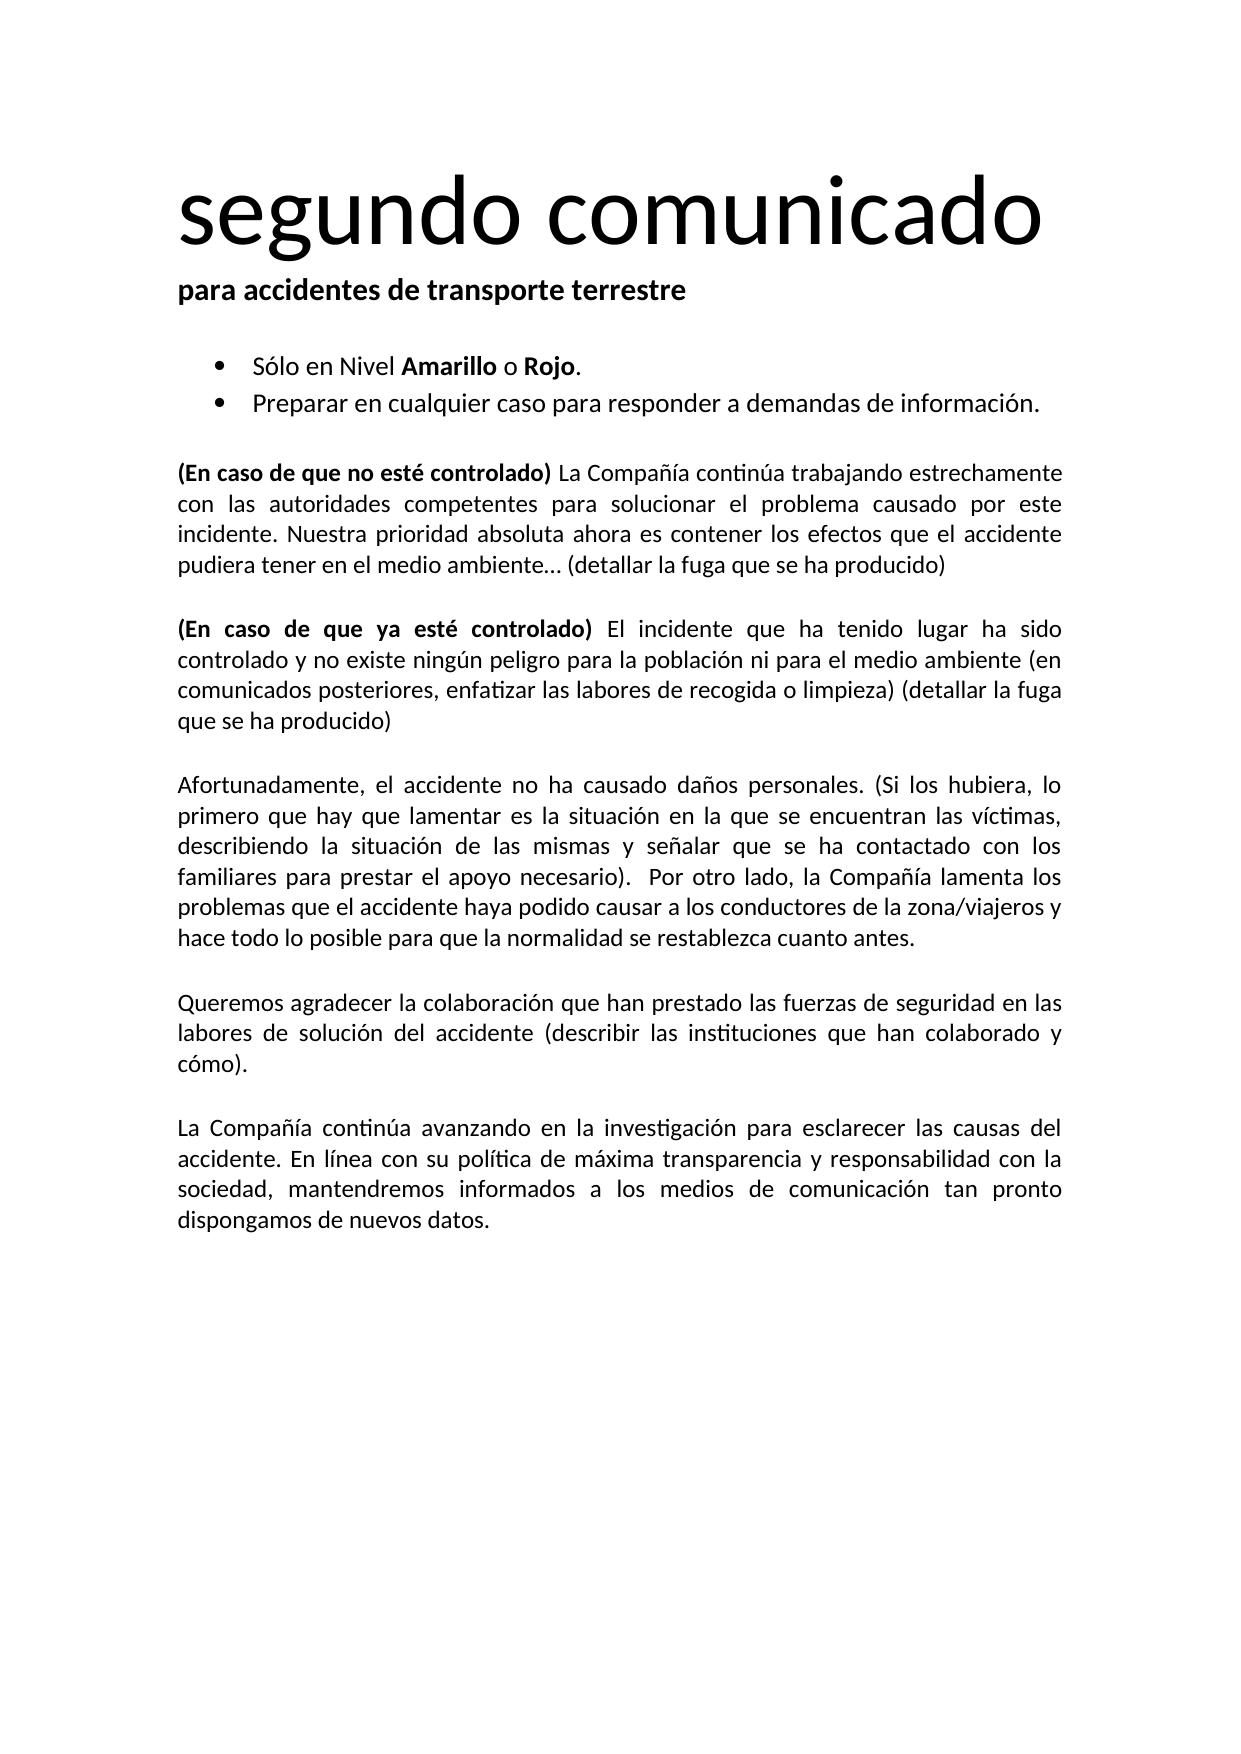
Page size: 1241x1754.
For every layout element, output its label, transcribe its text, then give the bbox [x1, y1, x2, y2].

list Sólo en Nivel Amarillo o Rojo. [215, 349, 1063, 382]
text para accidentes de transporte terrestre [177, 270, 1063, 308]
text La Compañía continúa avanzando en la investigación para esclarecer las causas del accidente. En línea con su política de máxima transparencia y responsabilidad con la sociedad, mantendremos informados a los medios de comunicación tan pronto dispongamos de nuevos datos. [177, 1112, 1063, 1234]
text segundo comunicado [177, 148, 1063, 270]
text (En caso de que ya esté controlado) El incidente que ha tenido lugar ha sido controlado y no existe ningún peligro para la población ni para el medio ambiente (en comunicados posteriores, enfatizar las labores de recogida o limpieza) (detallar la fuga que se ha producido) [177, 613, 1063, 735]
text Afortunadamente, el accidente no ha causado daños personales. (Si los hubiera, lo primero que hay que lamentar es la situación en la que se encuentran las víctimas, describiendo la situación de las mismas y señalar que se ha contactado con los familiares para prestar el apoyo necesario). Por otro lado, la Compañía lamenta los problemas que el accidente haya podido causar a los conductores de la zona/viajeros y hace todo lo posible para que la normalidad se restablezca cuanto antes. [177, 769, 1063, 953]
text (En caso de que no esté controlado) La Compañía continúa trabajando estrechamente con las autoridades competentes para solucionar el problema causado por este incidente. Nuestra prioridad absoluta ahora es contener los efectos que el accidente pudiera tener en el medio ambiente… (detallar la fuga que se ha producido) [177, 457, 1063, 579]
list Preparar en cualquier caso para responder a demandas de información. [215, 386, 1063, 419]
text Queremos agradecer la colaboración que han prestado las fuerzas de seguridad en las labores de solución del accidente (describir las instituciones que han colaborado y cómo). [177, 987, 1063, 1078]
